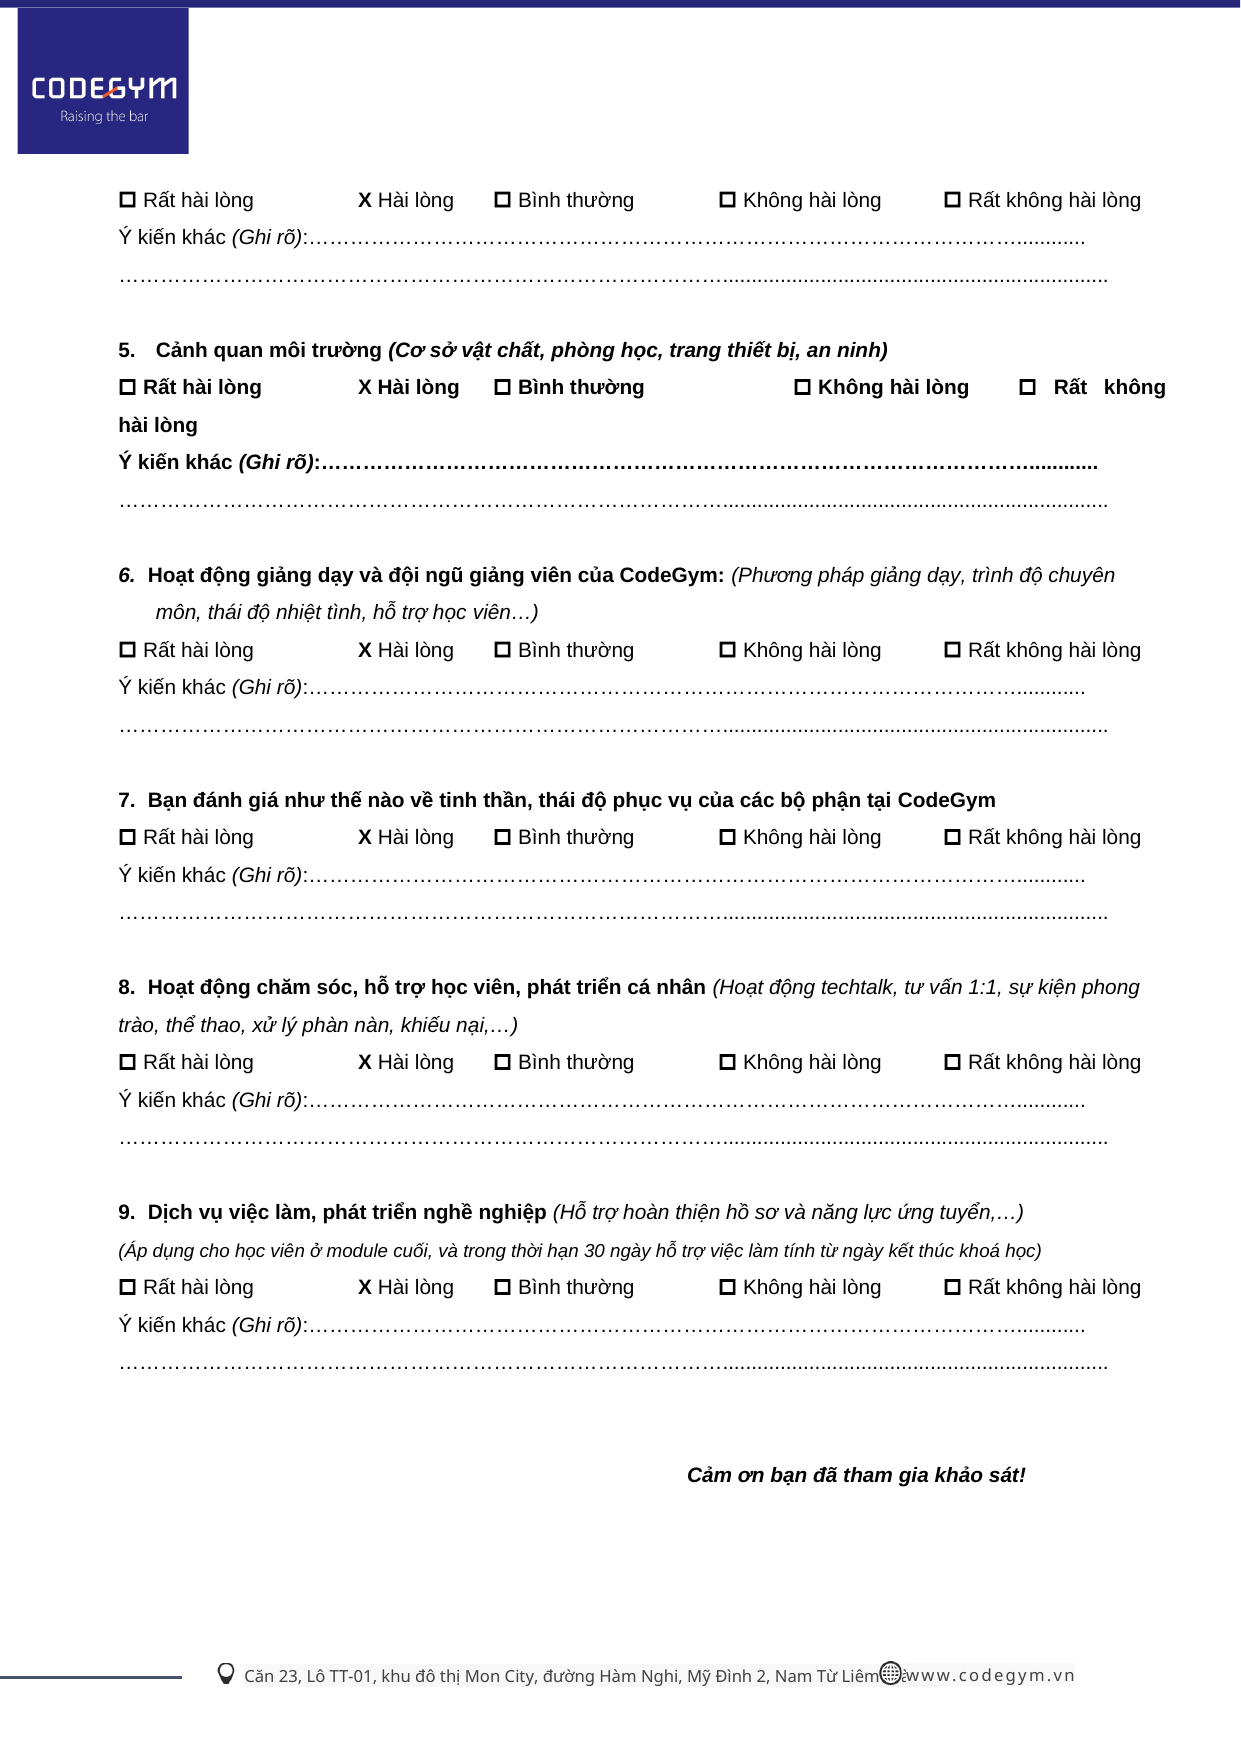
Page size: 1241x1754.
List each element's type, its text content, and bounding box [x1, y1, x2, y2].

text Rất hài lòng X Hài lòng Bình thường Không hài lòng Rất không hài lòng [118, 627, 1166, 664]
text (Áp dụng cho học viên ở module cuối, và trong thời hạn 30 ngày hỗ trợ việc làm tính từ ngày kết thúc khoá học) [118, 1227, 1166, 1264]
list Cảnh quan môi trường (Cơ sở vật chất, phòng học, trang thiết bị, an ninh) [118, 327, 1166, 364]
text Ý kiến khác (Ghi rõ):…………………………………………………………………………………………............ [118, 664, 1166, 702]
text ……………………………………………………………………………................................................................... [118, 252, 1166, 289]
list Bạn đánh giá như thế nào về tinh thần, thái độ phục vụ của các bộ phận tại CodeGym [118, 777, 1166, 814]
text Ý kiến khác (Ghi rõ):…………………………………………………………………………………………............ [118, 439, 1166, 477]
list Hoạt động chăm sóc, hỗ trợ học viên, phát triển cá nhân (Hoạt động techtalk, tư vấn 1:1, sự kiện phong trào, thể thao, xử lý phàn nàn, khiếu nại,…) [118, 964, 1166, 1039]
text ……………………………………………………………………………................................................................... [118, 889, 1166, 927]
text Ý kiến khác (Ghi rõ):…………………………………………………………………………………………............ [118, 852, 1166, 889]
text Ý kiến khác (Ghi rõ):…………………………………………………………………………………………............ [118, 1302, 1166, 1339]
text Rất hài lòng X Hài lòng Bình thường Không hài lòng Rất không hài lòng [118, 1264, 1166, 1302]
text Rất hài lòng X Hài lòng Bình thường Không hài lòng Rất không hài lòng [118, 177, 1166, 214]
list Dịch vụ việc làm, phát triển nghề nghiệp (Hỗ trợ hoàn thiện hồ sơ và năng lực ứng tuyển,…) [118, 1189, 1166, 1227]
text ……………………………………………………………………………................................................................... [118, 1114, 1166, 1152]
text Ý kiến khác (Ghi rõ):…………………………………………………………………………………………............ [118, 1077, 1166, 1114]
picture [214, 1663, 236, 1684]
text ……………………………………………………………………………................................................................... [118, 1339, 1166, 1377]
text Rất hài lòng X Hài lòng Bình thường Không hài lòng Rất không hài lòng [118, 814, 1166, 852]
list Hoạt động giảng dạy và đội ngũ giảng viên của CodeGym: (Phương pháp giảng dạy, trình độ chuyên môn, thái độ nhiệt tình, hỗ trợ học viên…) [118, 552, 1166, 627]
picture [879, 1661, 902, 1685]
picture [17, 8, 189, 154]
text Ý kiến khác (Ghi rõ):…………………………………………………………………………………………............ [118, 214, 1166, 252]
text ……………………………………………………………………………................................................................... [118, 702, 1166, 739]
text Rất hài lòng X Hài lòng Bình thường Không hài lòng Rất không hài lòng [118, 1039, 1166, 1077]
text Cảm ơn bạn đã tham gia khảo sát! [118, 1452, 1166, 1489]
text Rất hài lòng X Hài lòng Bình thường Không hài lòng Rất không hài lòng [118, 364, 1166, 439]
text ……………………………………………………………………………................................................................... [118, 477, 1166, 514]
